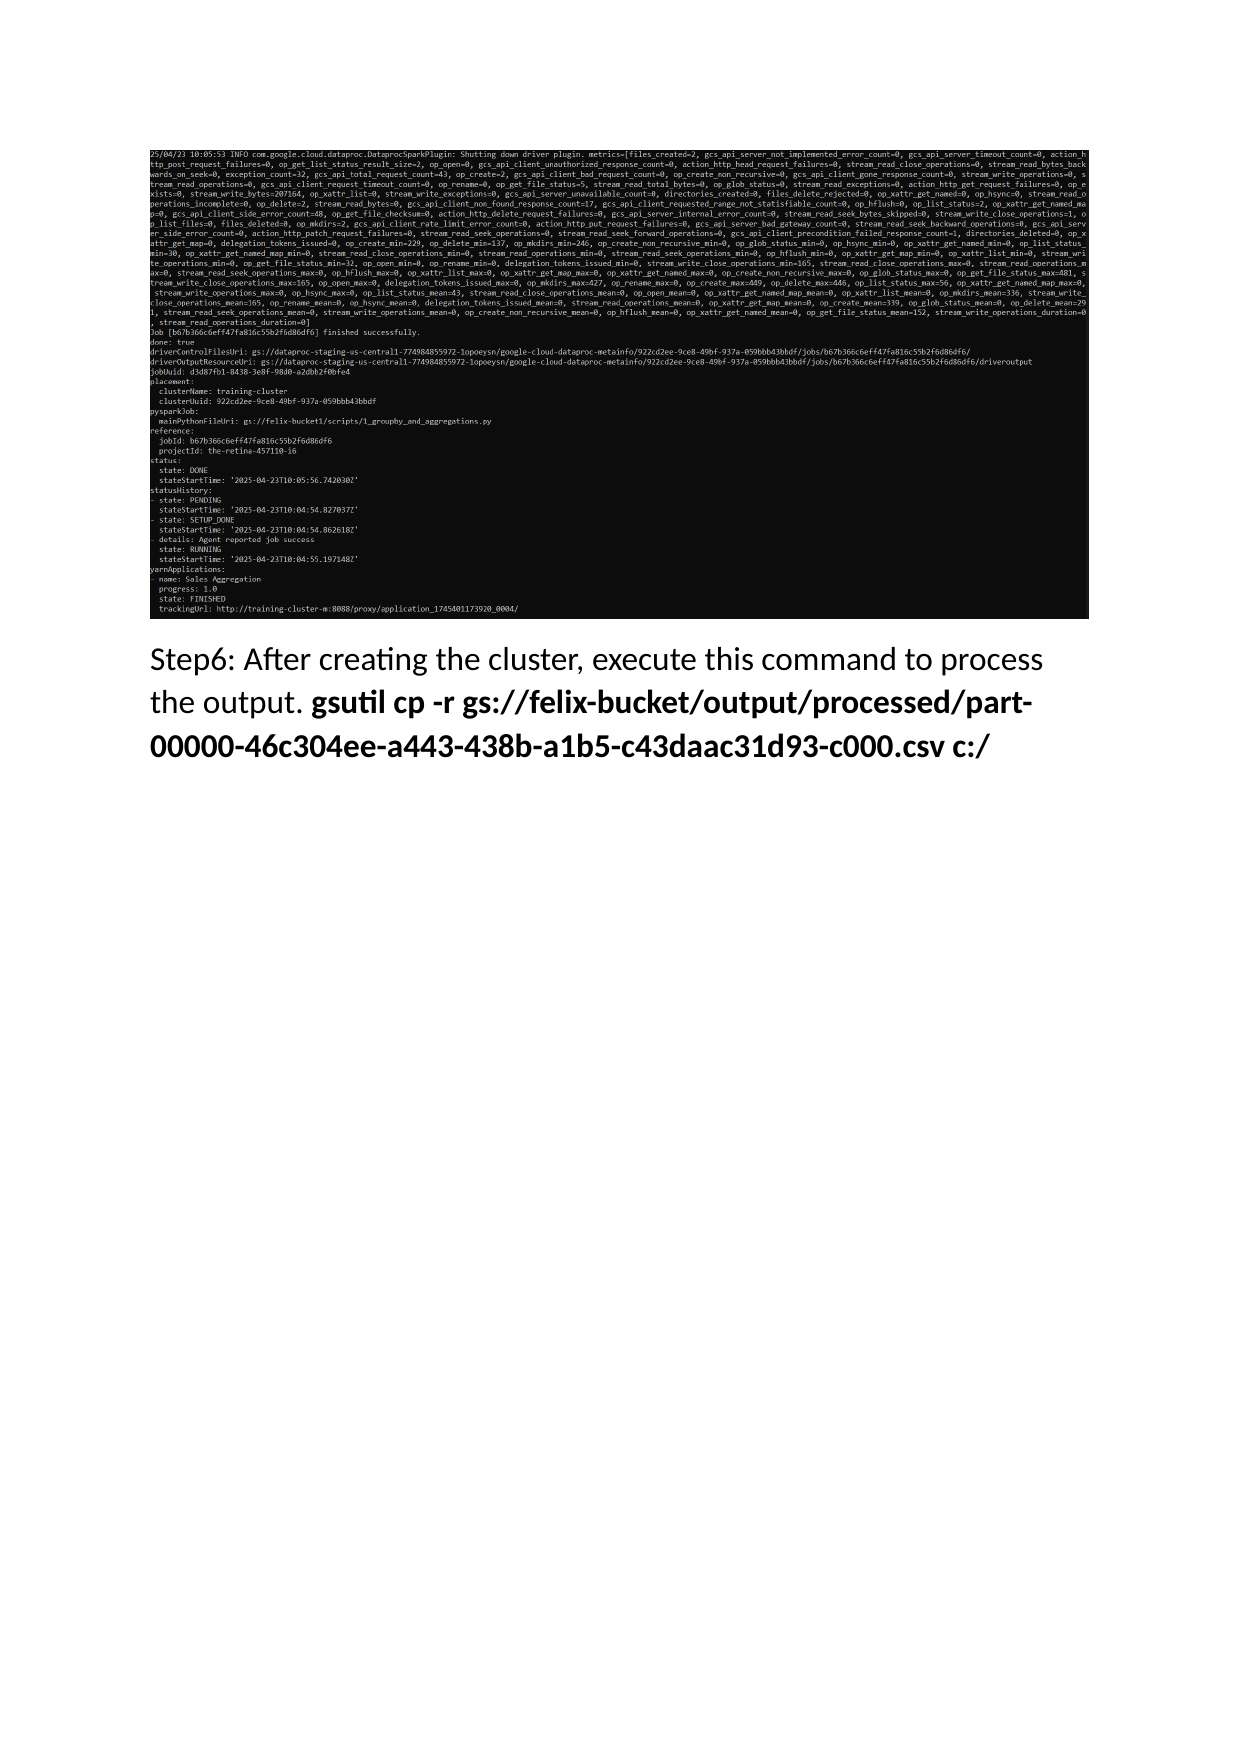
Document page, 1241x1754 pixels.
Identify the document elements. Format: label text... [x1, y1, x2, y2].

picture [150, 150, 1089, 619]
text Step6: After creating the cluster, execute this command to process the output. gsutil cp -r gs://felix-bucket/output/processed/part-00000-46c304ee-a443-438b-a1b5-c43daac31d93-c000.csv c:/ [150, 638, 1090, 766]
